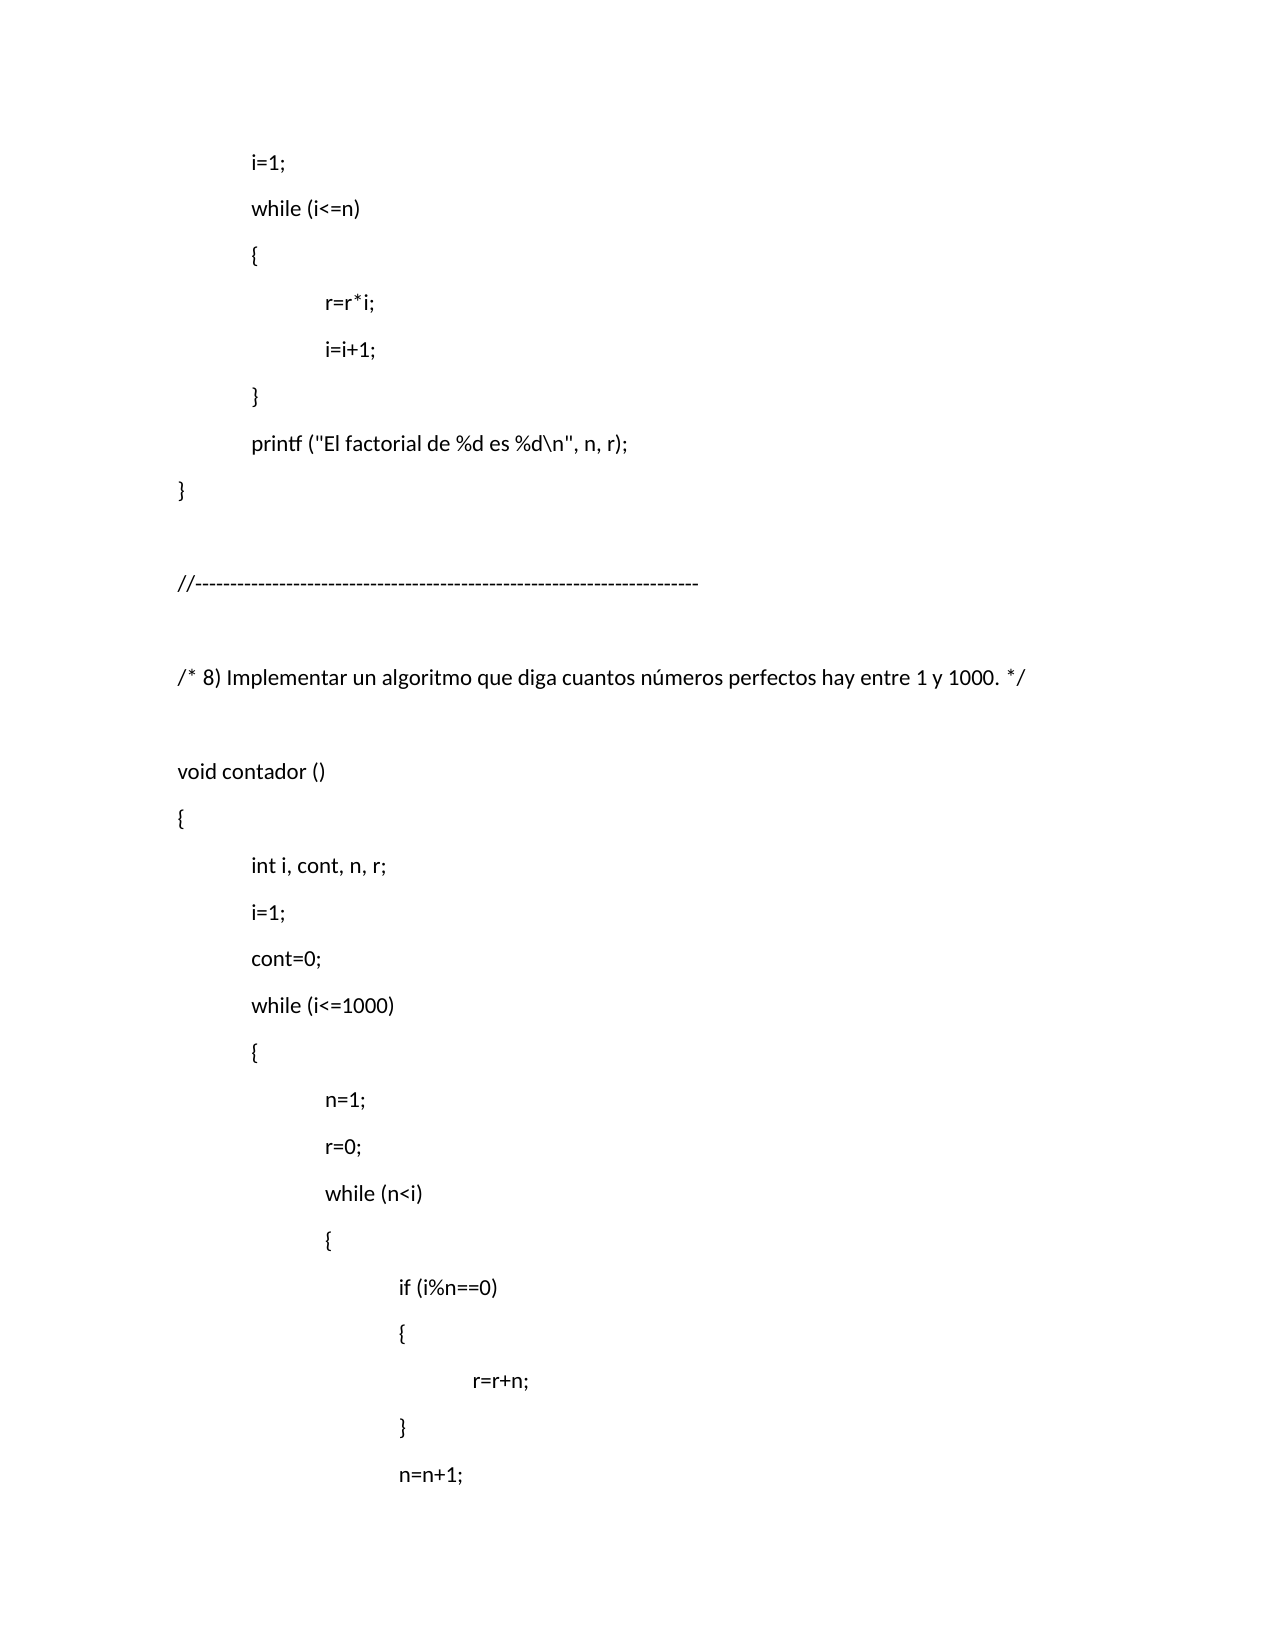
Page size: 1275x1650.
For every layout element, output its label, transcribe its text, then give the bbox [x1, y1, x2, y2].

text { [177, 804, 1098, 832]
text { [177, 1319, 1098, 1347]
text r=r*i; [177, 288, 1098, 316]
text { [177, 241, 1098, 269]
text /* 8) Implementar un algoritmo que diga cuantos números perfectos hay entre 1 y 1000. */ [177, 663, 1098, 691]
text int i, cont, n, r; [177, 851, 1098, 879]
text while (i<=n) [177, 194, 1098, 222]
text i=1; [177, 148, 1098, 176]
text { [177, 1226, 1098, 1254]
text r=r+n; [177, 1366, 1098, 1394]
text //------------------------------------------------------------------------ [177, 569, 1098, 597]
text n=n+1; [177, 1460, 1098, 1488]
text } [177, 1413, 1098, 1441]
text i=i+1; [177, 335, 1098, 363]
text while (i<=1000) [177, 991, 1098, 1019]
text } [177, 382, 1098, 410]
text n=1; [177, 1085, 1098, 1113]
text cont=0; [177, 944, 1098, 972]
text } [177, 476, 1098, 504]
text while (n<i) [177, 1179, 1098, 1207]
text { [177, 1038, 1098, 1066]
text printf ("El factorial de %d es %d\n", n, r); [177, 429, 1098, 457]
text i=1; [177, 898, 1098, 926]
text void contador () [177, 757, 1098, 785]
text r=0; [177, 1132, 1098, 1160]
text if (i%n==0) [177, 1273, 1098, 1301]
